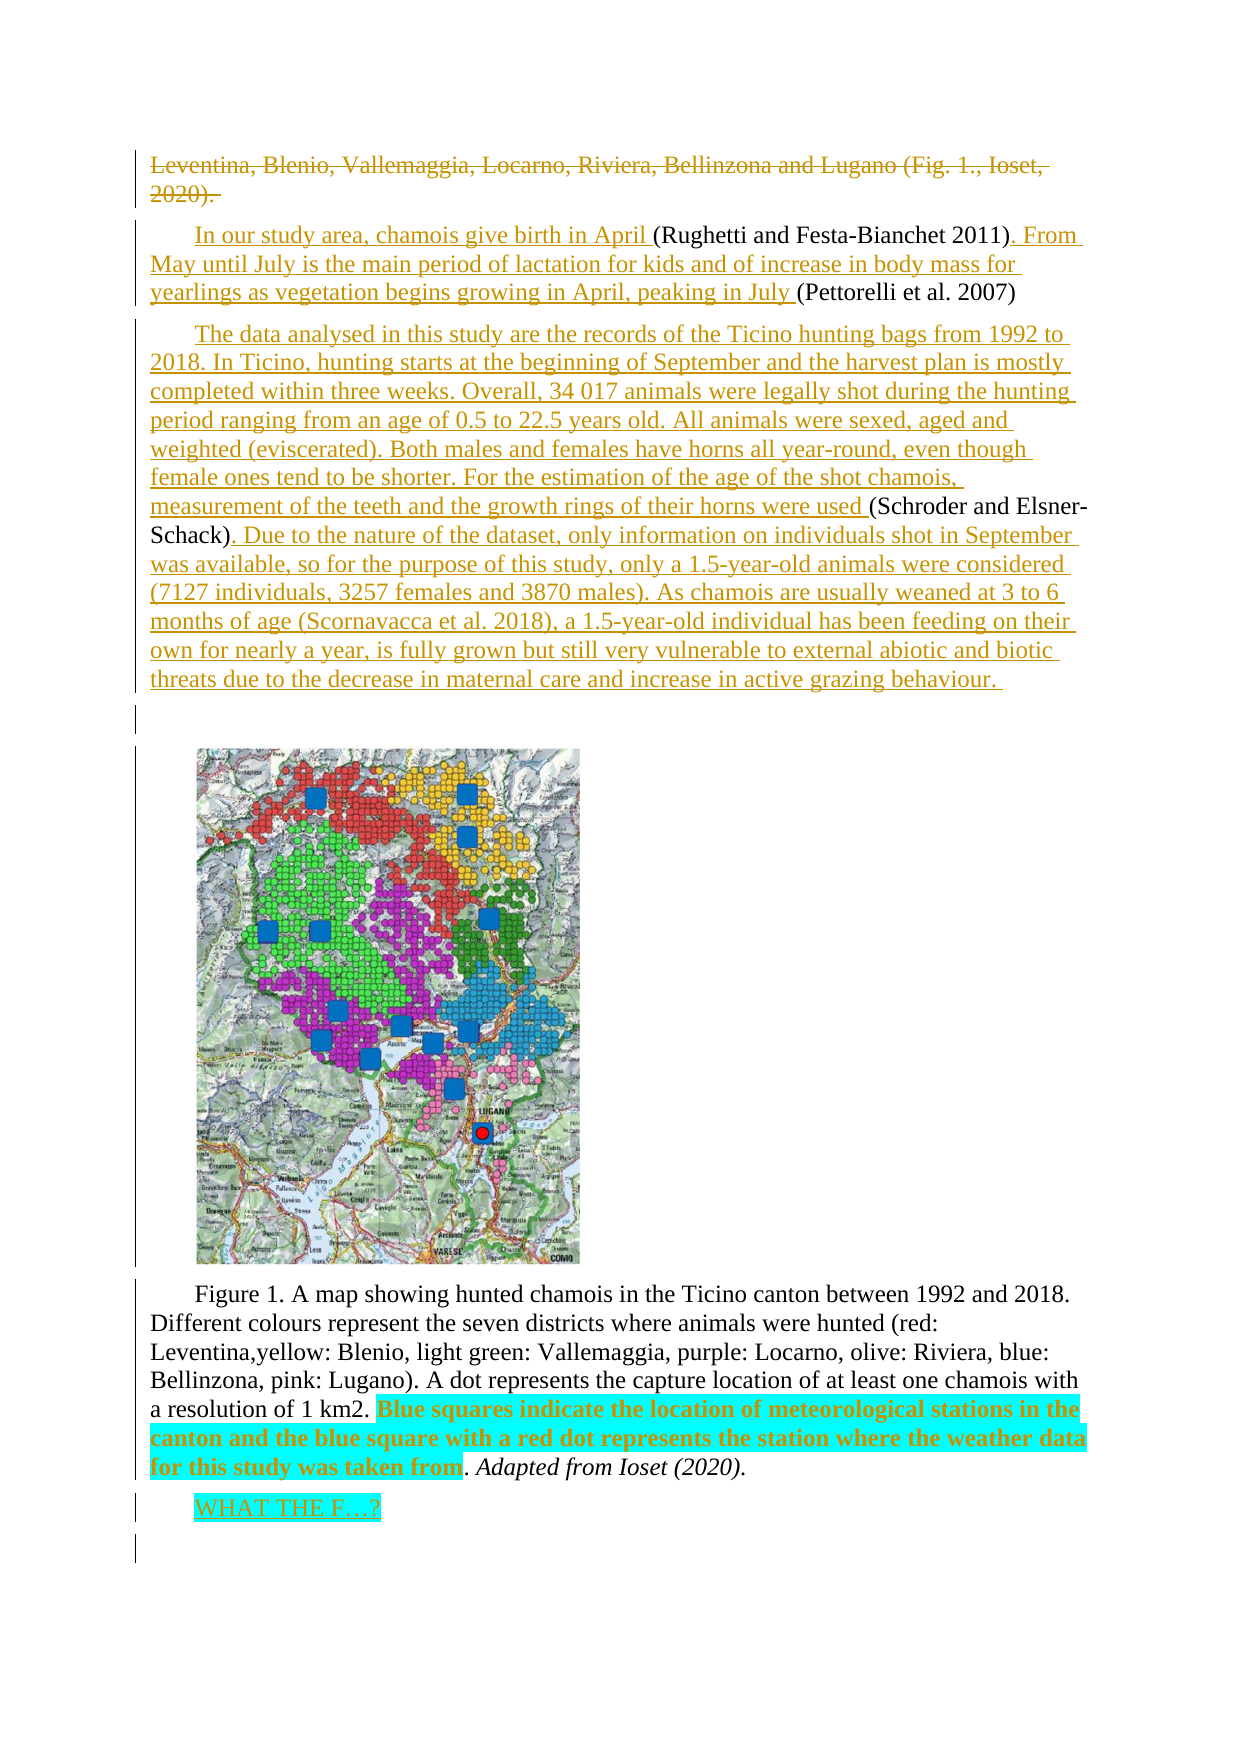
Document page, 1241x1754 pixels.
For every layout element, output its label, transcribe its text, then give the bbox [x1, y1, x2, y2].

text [150, 150, 1090, 207]
text (Schroder and Elsner-Schack) [150, 319, 1090, 692]
text Figure 1. A map showing hunted chamois in the Ticino canton between 1992 and 2018. Different colours represent the seven districts where animals were hunted (red: Leventina,yellow: Blenio, light green: Vallemaggia, purple: Locarno, olive: Riviera, blue: Bellinzona, pink: Lugano). A dot represents the capture location of at least one chamois with a resolution of 1 km2. Blue squares indicate the location of meteorological stations in the canton and the blue square with a red dot represents the station where the weather data for this study was taken from. Adapted from Ioset (2020). [150, 1279, 1090, 1480]
picture [194, 746, 580, 1267]
text (Rughetti and Festa-Bianchet 2011)(Pettorelli et al. 2007) [150, 220, 1090, 306]
